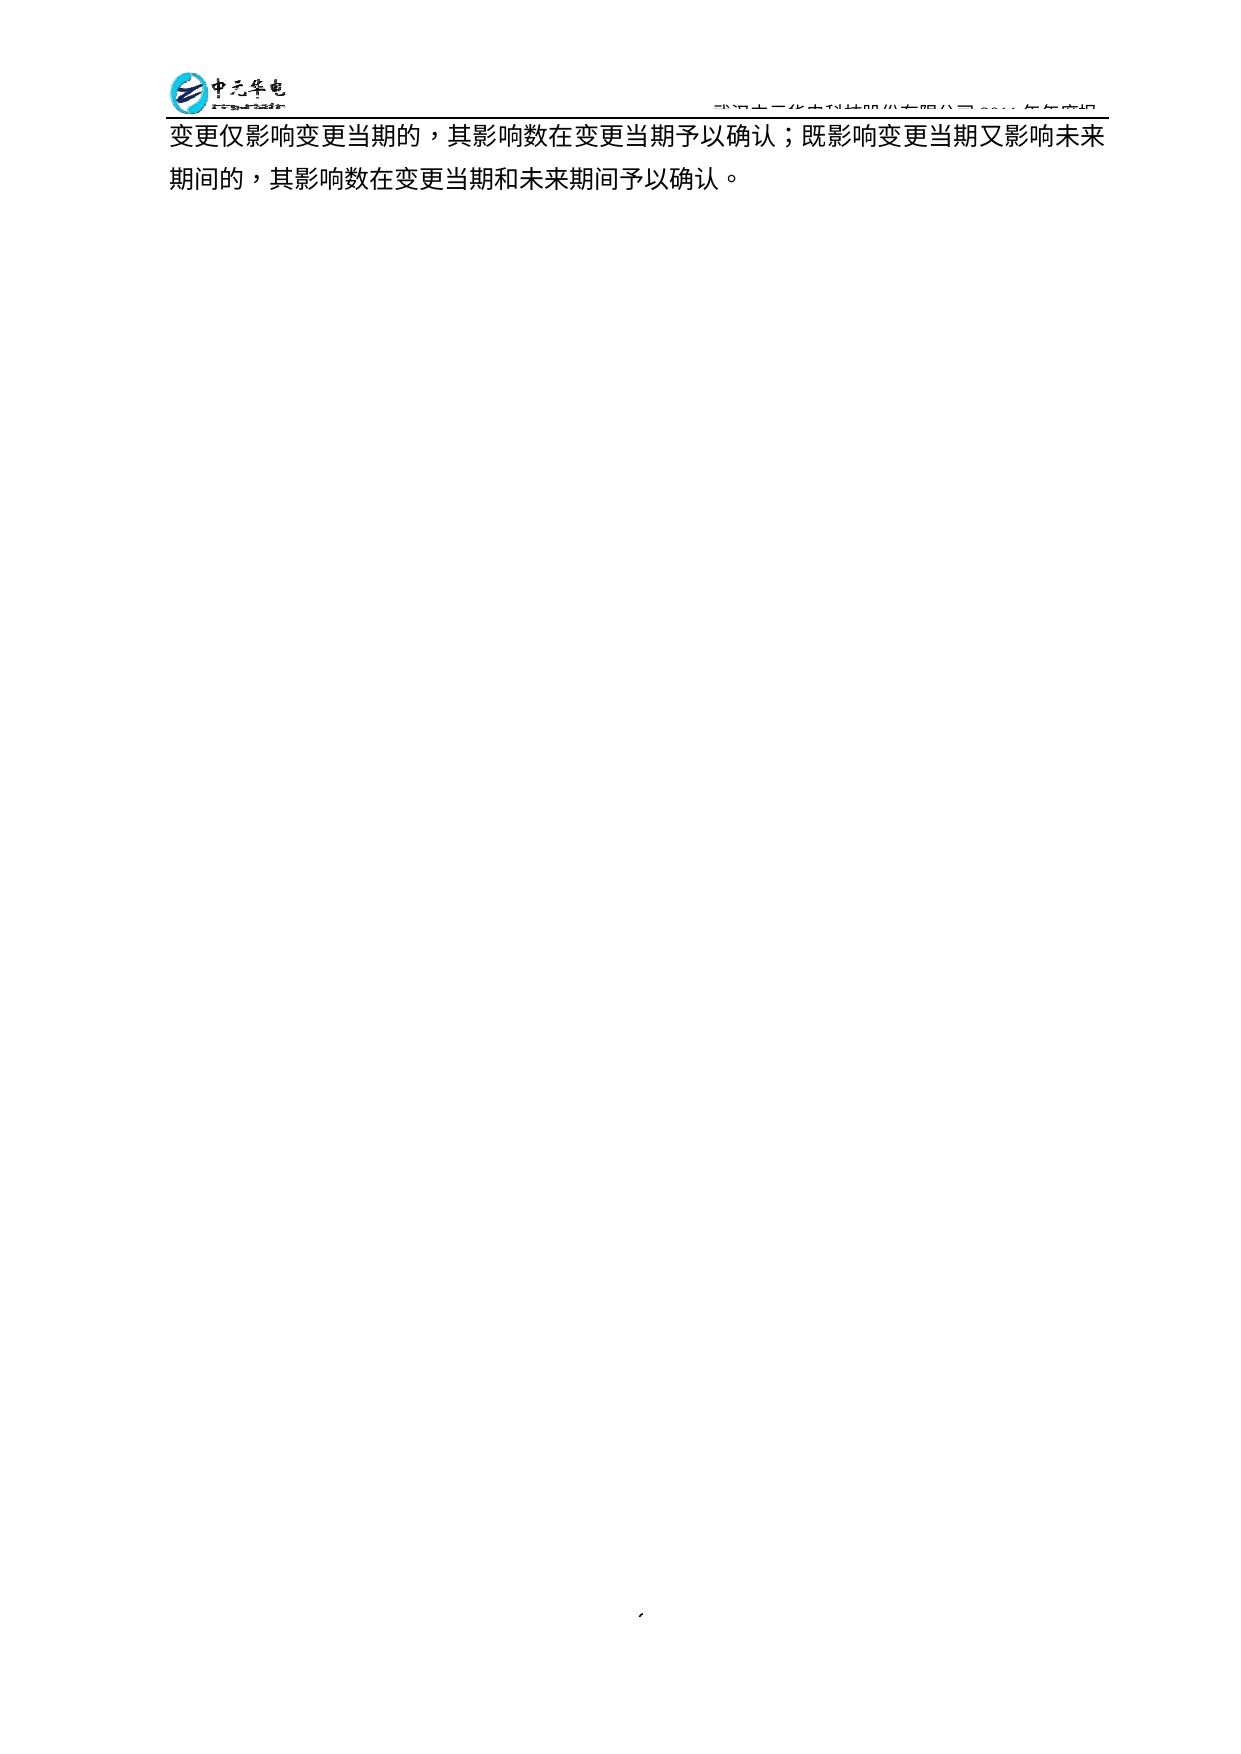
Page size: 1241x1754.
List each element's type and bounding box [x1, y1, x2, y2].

picture [169, 67, 286, 116]
text [169, 119, 1108, 196]
